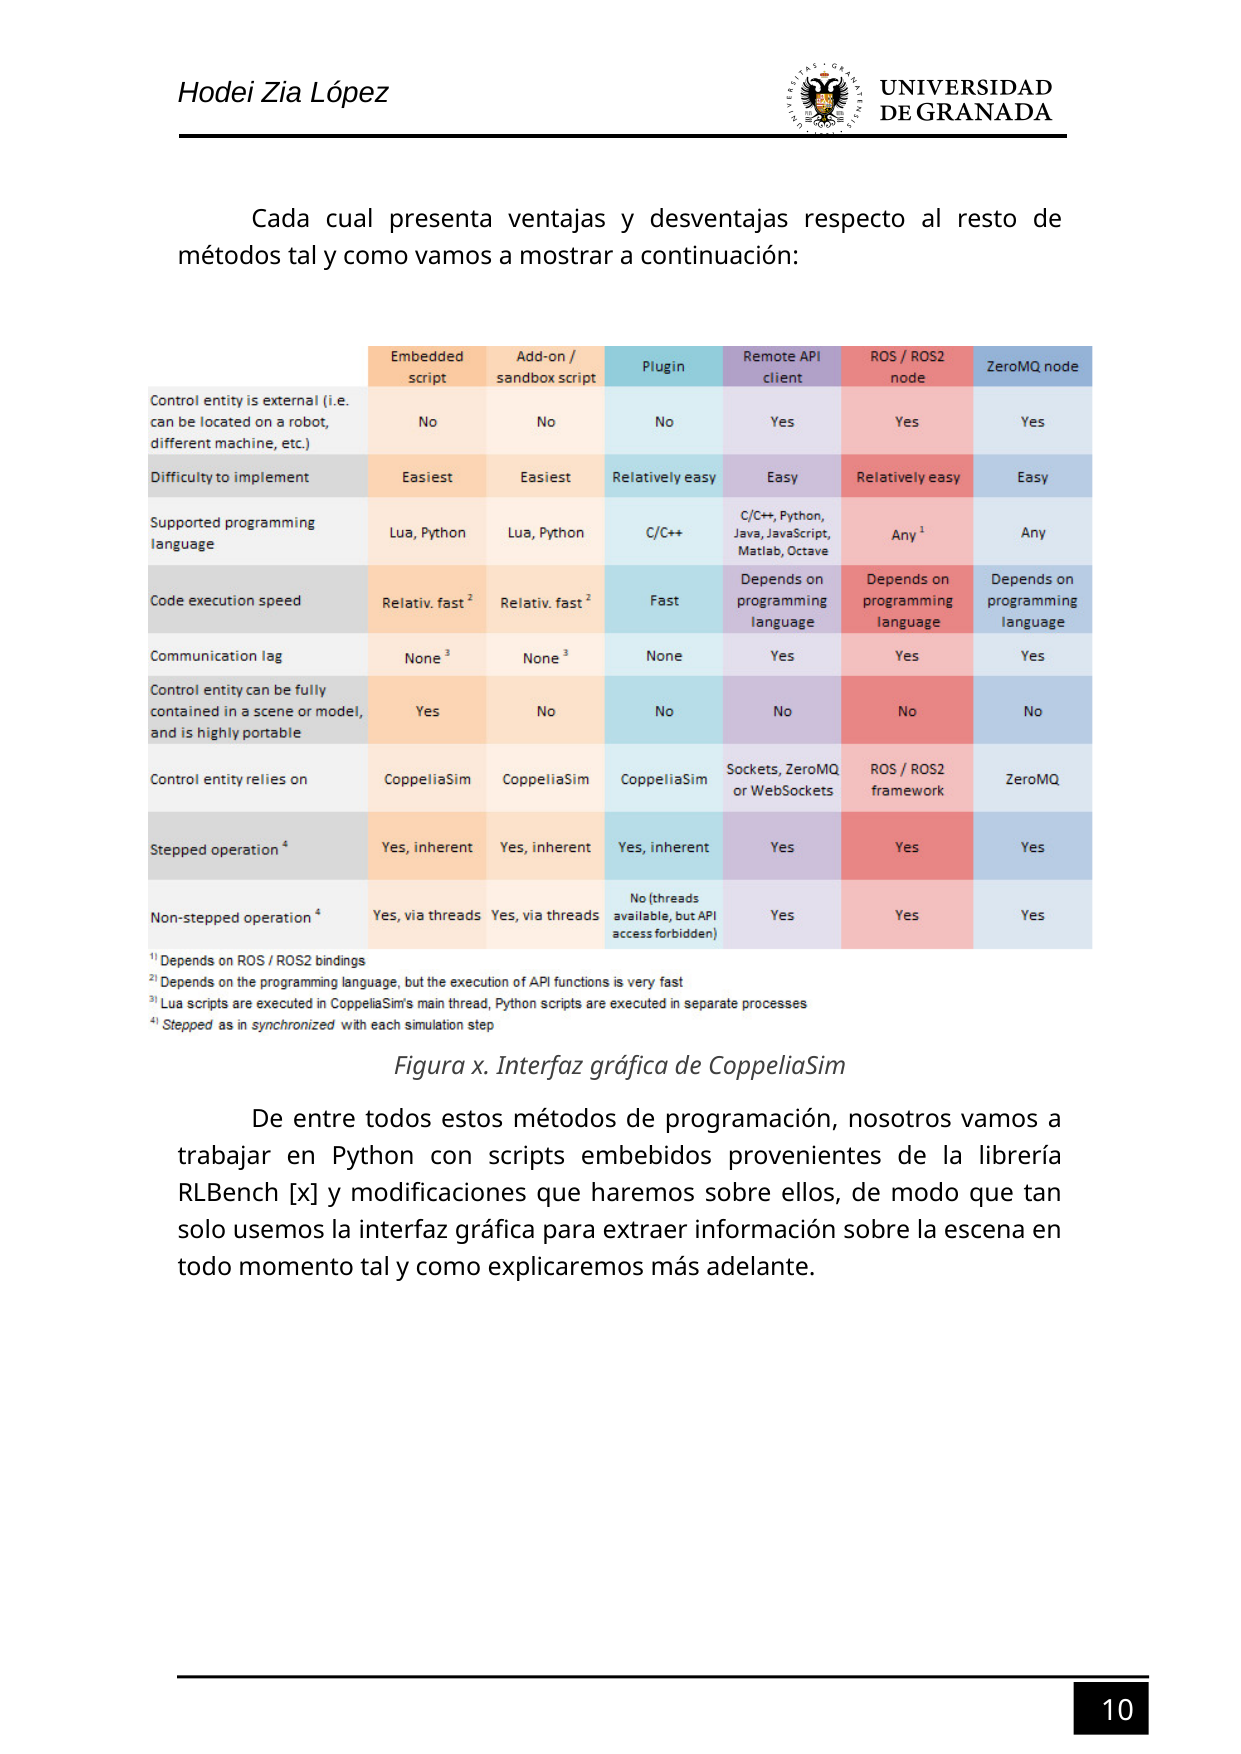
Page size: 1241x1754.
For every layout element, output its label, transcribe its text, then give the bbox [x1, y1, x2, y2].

text Cada cual presenta ventajas y desventajas respecto al resto de métodos tal y como vamos a mostrar a continuación: [177, 201, 1063, 272]
text Figura x. Interfaz gráfica de CoppeliaSim [267, 1048, 973, 1082]
picture [777, 56, 1059, 144]
text De entre todos estos métodos de programación, nosotros vamos a trabajar en Python con scripts embebidos provenientes de la librería RLBench [x] y modificaciones que haremos sobre ellos, de modo que tan solo usemos la interfaz gráfica para extraer información sobre la escena en todo momento tal y como explicaremos más adelante. [177, 1101, 1063, 1282]
picture [148, 346, 1093, 1036]
